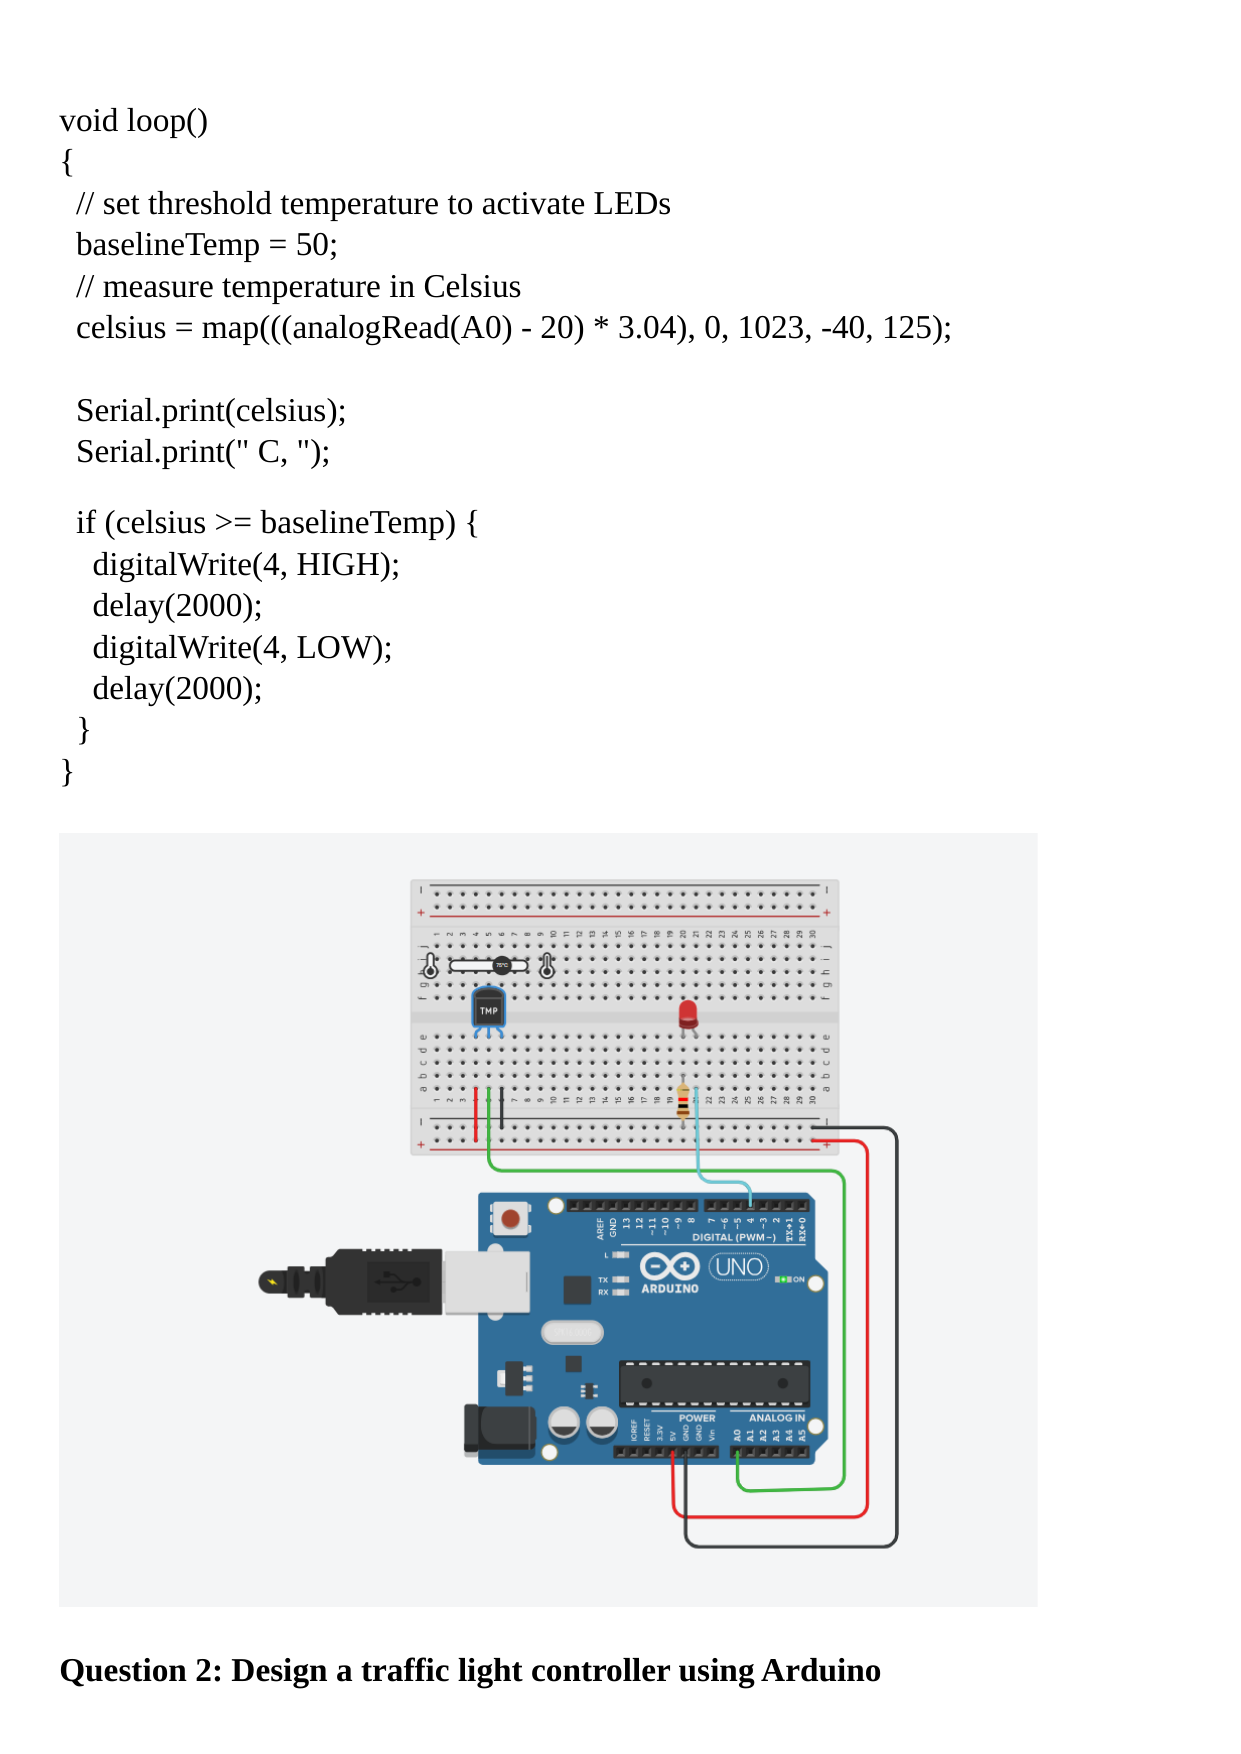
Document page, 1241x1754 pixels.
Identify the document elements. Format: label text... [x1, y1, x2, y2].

picture [59, 833, 1038, 1607]
text digitalWrite(4, LOW); [59, 627, 1181, 665]
text void loop() [59, 100, 1181, 139]
text } [59, 751, 1181, 789]
text celsius = map(((analogRead(A0) - 20) * 3.04), 0, 1023, -40, 125); [59, 307, 1181, 346]
text if (celsius >= baselineTemp) { [59, 503, 1181, 541]
text digitalWrite(4, HIGH); [59, 544, 1181, 582]
text baselineTemp = 50; [59, 224, 1181, 263]
text // measure temperature in Celsius [59, 266, 1181, 304]
text delay(2000); [59, 586, 1181, 624]
text Question 2: Design a traffic light controller using Arduino [59, 1650, 1181, 1689]
text { [59, 142, 1181, 180]
text Serial.print(celsius); [59, 390, 1181, 428]
text // set threshold temperature to activate LEDs [59, 183, 1181, 221]
text Serial.print(" C, "); [59, 431, 1181, 469]
text } [59, 709, 1181, 748]
text delay(2000); [59, 668, 1181, 707]
